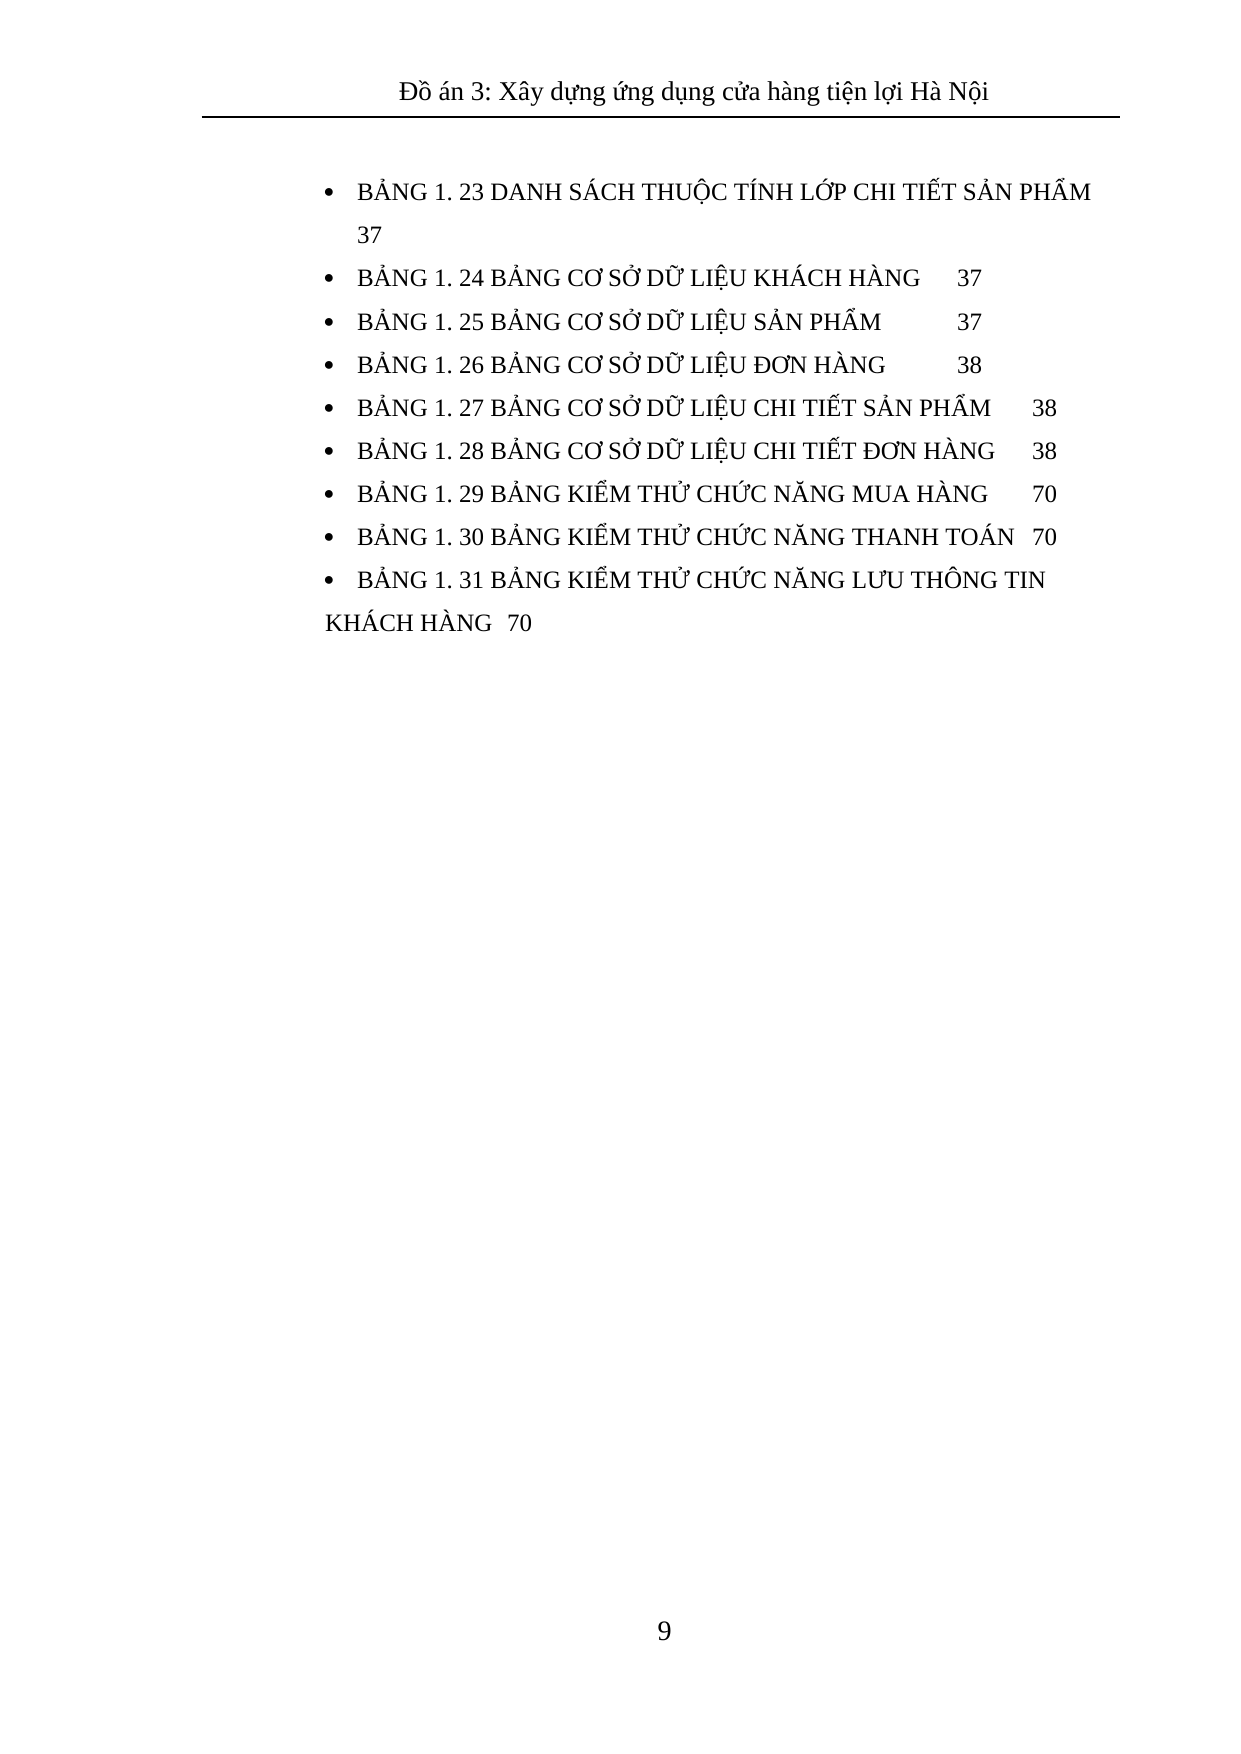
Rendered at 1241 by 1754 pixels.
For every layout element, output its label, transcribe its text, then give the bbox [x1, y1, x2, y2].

text Bảng 1. 28 Bảng cơ sở dữ liệu chi tiết đơn hàng 38 [325, 436, 1122, 465]
text Bảng 1. 25 Bảng cơ sở dữ liệu sản phẩm 37 [325, 307, 1122, 335]
text Bảng 1. 26 Bảng cơ sở dữ liệu đơn hàng 38 [325, 350, 1122, 378]
text Bảng 1. 30 Bảng kiểm thử chức năng thanh toán 70 [325, 522, 1122, 551]
text Bảng 1. 23 Danh sách thuộc tính lớp chi tiết sản phẩm 37 [325, 177, 1122, 249]
text Bảng 1. 24 Bảng cơ sở dữ liệu khách hàng 37 [325, 263, 1122, 292]
text Bảng 1. 31 Bảng kiểm thử chức năng lưu thông tin khách hàng 70 [325, 565, 1122, 637]
text Bảng 1. 29 Bảng kiểm thử chức năng mua hàng 70 [325, 479, 1122, 508]
text Bảng 1. 27 Bảng cơ sở dữ liệu chi tiết sản phẩm 38 [325, 393, 1122, 422]
